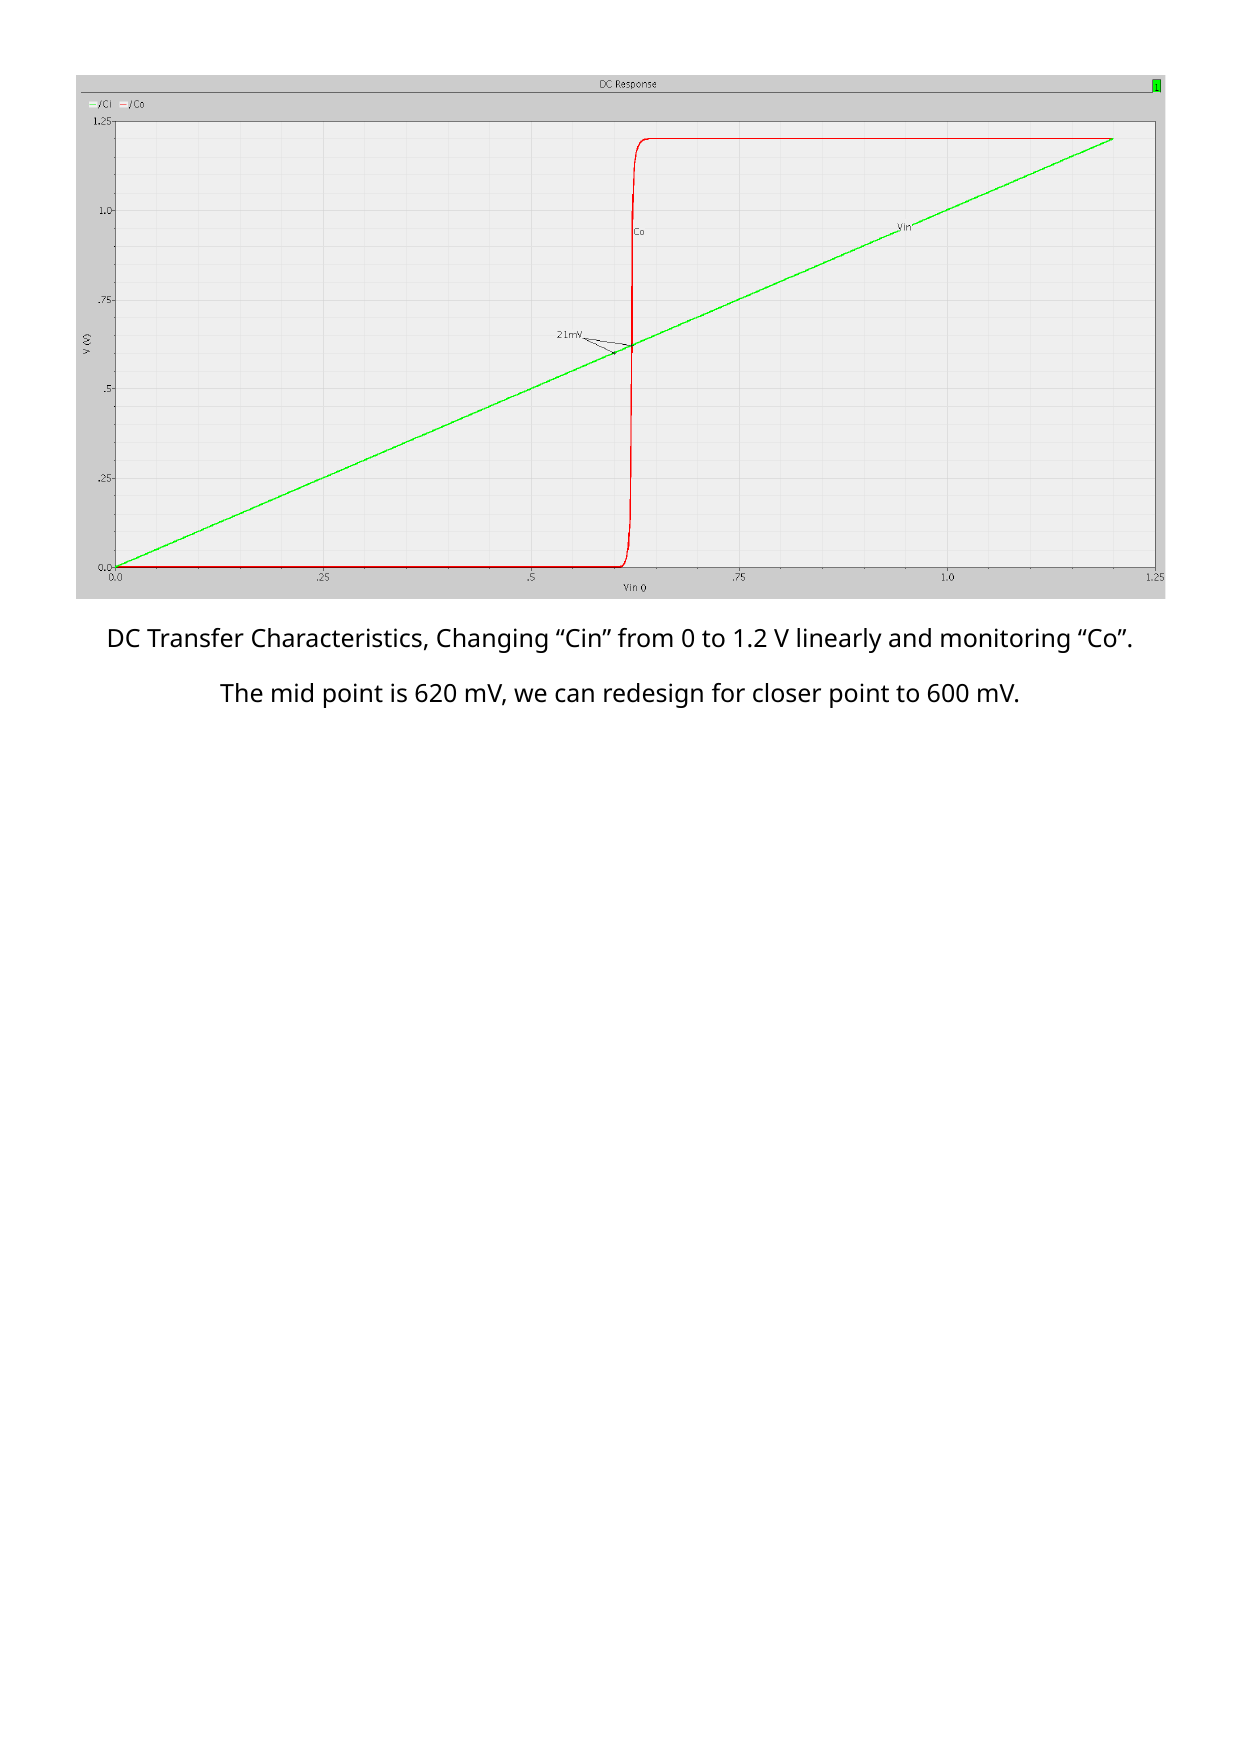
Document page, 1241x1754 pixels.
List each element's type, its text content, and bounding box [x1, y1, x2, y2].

picture [75, 75, 1166, 599]
text DC Transfer Characteristics, Changing “Cin” from 0 to 1.2 V linearly and monitoring “Co”. [75, 620, 1165, 654]
text The mid point is 620 mV, we can redesign for closer point to 600 mV. [75, 676, 1165, 710]
